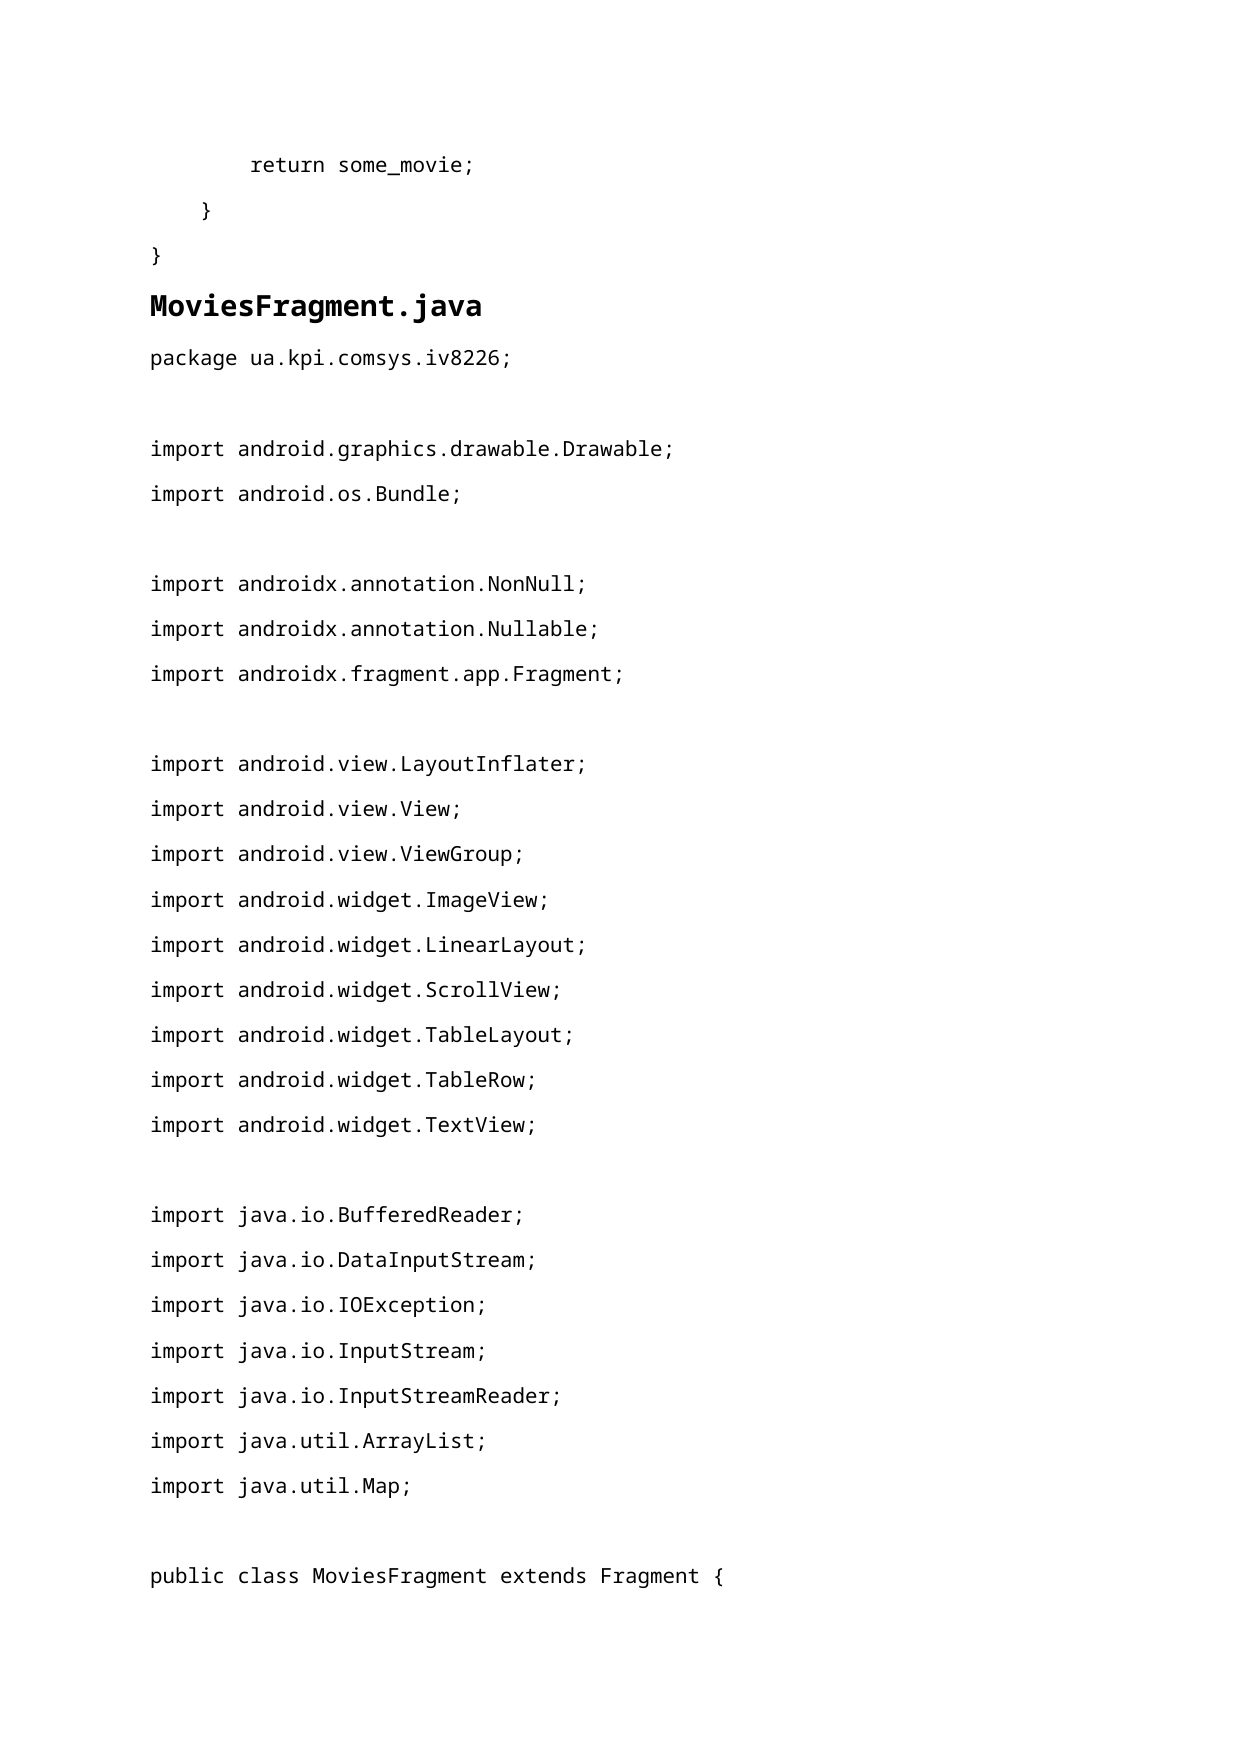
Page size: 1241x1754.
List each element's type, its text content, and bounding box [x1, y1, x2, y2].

text import android.os.Bundle; [150, 479, 1090, 507]
text import android.widget.TableLayout; [150, 1020, 1090, 1048]
text public class MoviesFragment extends Fragment { [150, 1561, 1090, 1590]
text import android.view.ViewGroup; [150, 839, 1090, 868]
text import android.widget.ImageView; [150, 885, 1090, 913]
text import android.widget.TextView; [150, 1110, 1090, 1139]
text import java.io.IOException; [150, 1291, 1090, 1319]
text import android.widget.TableRow; [150, 1065, 1090, 1093]
text MoviesFragment.java [150, 285, 1090, 325]
text } [150, 195, 1090, 223]
text import java.io.InputStream; [150, 1336, 1090, 1364]
text import java.io.BufferedReader; [150, 1200, 1090, 1229]
text import android.view.LayoutInflater; [150, 749, 1090, 778]
text return some_movie; [150, 150, 1090, 178]
text import android.view.View; [150, 794, 1090, 823]
text import android.widget.LinearLayout; [150, 930, 1090, 958]
text import java.util.Map; [150, 1471, 1090, 1499]
text import java.util.ArrayList; [150, 1426, 1090, 1454]
text import android.graphics.drawable.Drawable; [150, 434, 1090, 462]
text import java.io.InputStreamReader; [150, 1381, 1090, 1409]
text package ua.kpi.comsys.iv8226; [150, 343, 1090, 372]
text import androidx.annotation.NonNull; [150, 569, 1090, 597]
text import androidx.fragment.app.Fragment; [150, 659, 1090, 688]
text import android.widget.ScrollView; [150, 975, 1090, 1003]
text import androidx.annotation.Nullable; [150, 614, 1090, 642]
text import java.io.DataInputStream; [150, 1246, 1090, 1274]
text } [150, 240, 1090, 269]
